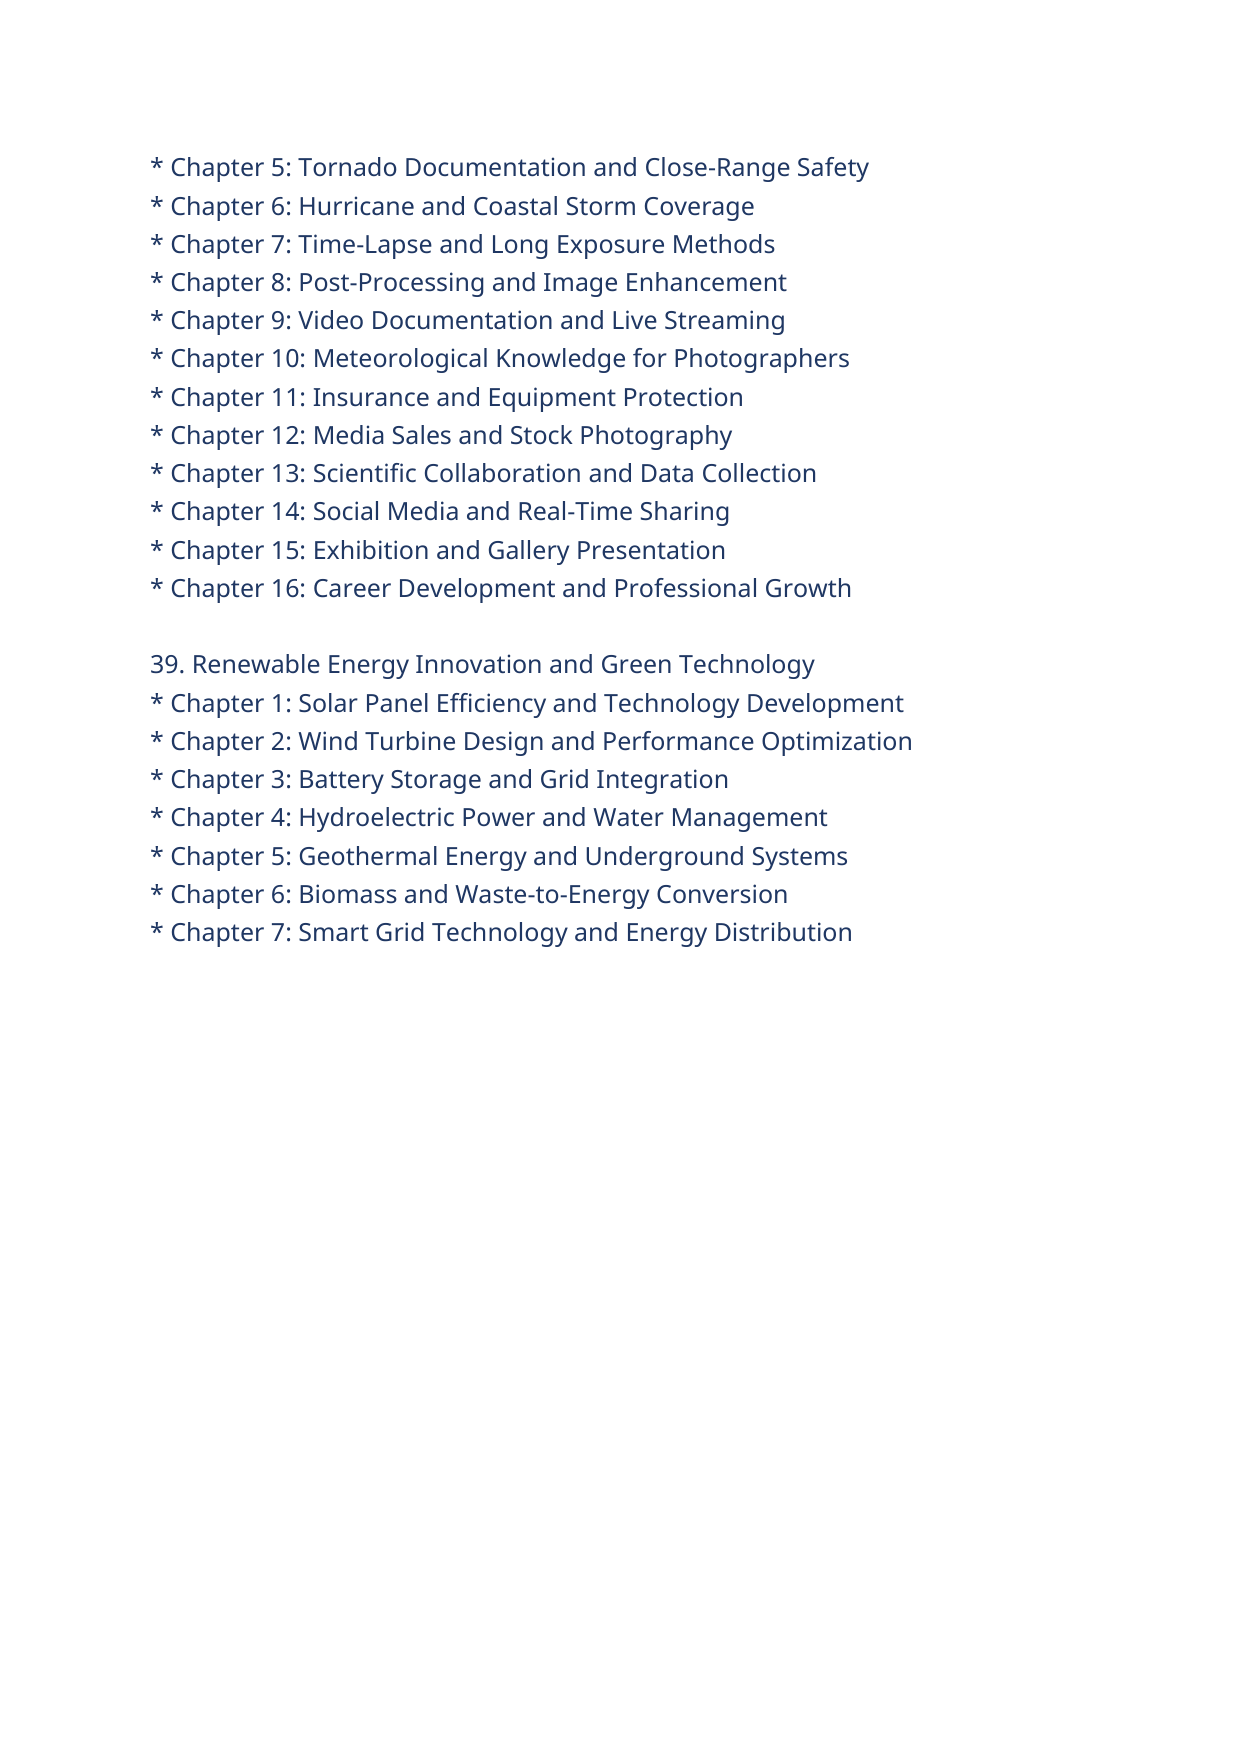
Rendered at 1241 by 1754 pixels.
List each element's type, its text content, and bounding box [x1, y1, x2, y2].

subtitle * Chapter 6: Hurricane and Coastal Storm Coverage [150, 188, 1090, 222]
subtitle * Chapter 13: Scientific Collaboration and Data Collection [150, 456, 1090, 490]
subtitle * Chapter 5: Geothermal Energy and Underground Systems [150, 838, 1090, 872]
subtitle * Chapter 1: Solar Panel Efficiency and Technology Development [150, 685, 1090, 719]
subtitle * Chapter 12: Media Sales and Stock Photography [150, 418, 1090, 452]
subtitle * Chapter 8: Post-Processing and Image Enhancement [150, 265, 1090, 299]
subtitle 39. Renewable Energy Innovation and Green Technology [150, 647, 1090, 681]
subtitle * Chapter 11: Insurance and Equipment Protection [150, 379, 1090, 413]
subtitle * Chapter 7: Smart Grid Technology and Energy Distribution [150, 914, 1090, 949]
subtitle * Chapter 9: Video Documentation and Live Streaming [150, 303, 1090, 337]
subtitle * Chapter 10: Meteorological Knowledge for Photographers [150, 341, 1090, 375]
subtitle * Chapter 4: Hydroelectric Power and Water Management [150, 800, 1090, 834]
subtitle * Chapter 2: Wind Turbine Design and Performance Optimization [150, 723, 1090, 757]
subtitle * Chapter 15: Exhibition and Gallery Presentation [150, 532, 1090, 566]
subtitle * Chapter 5: Tornado Documentation and Close-Range Safety [150, 150, 1090, 184]
subtitle * Chapter 16: Career Development and Professional Growth [150, 571, 1090, 604]
subtitle * Chapter 7: Time-Lapse and Long Exposure Methods [150, 226, 1090, 261]
subtitle * Chapter 14: Social Media and Real-Time Sharing [150, 494, 1090, 528]
subtitle * Chapter 3: Battery Storage and Grid Integration [150, 762, 1090, 796]
subtitle * Chapter 6: Biomass and Waste-to-Energy Conversion [150, 876, 1090, 910]
